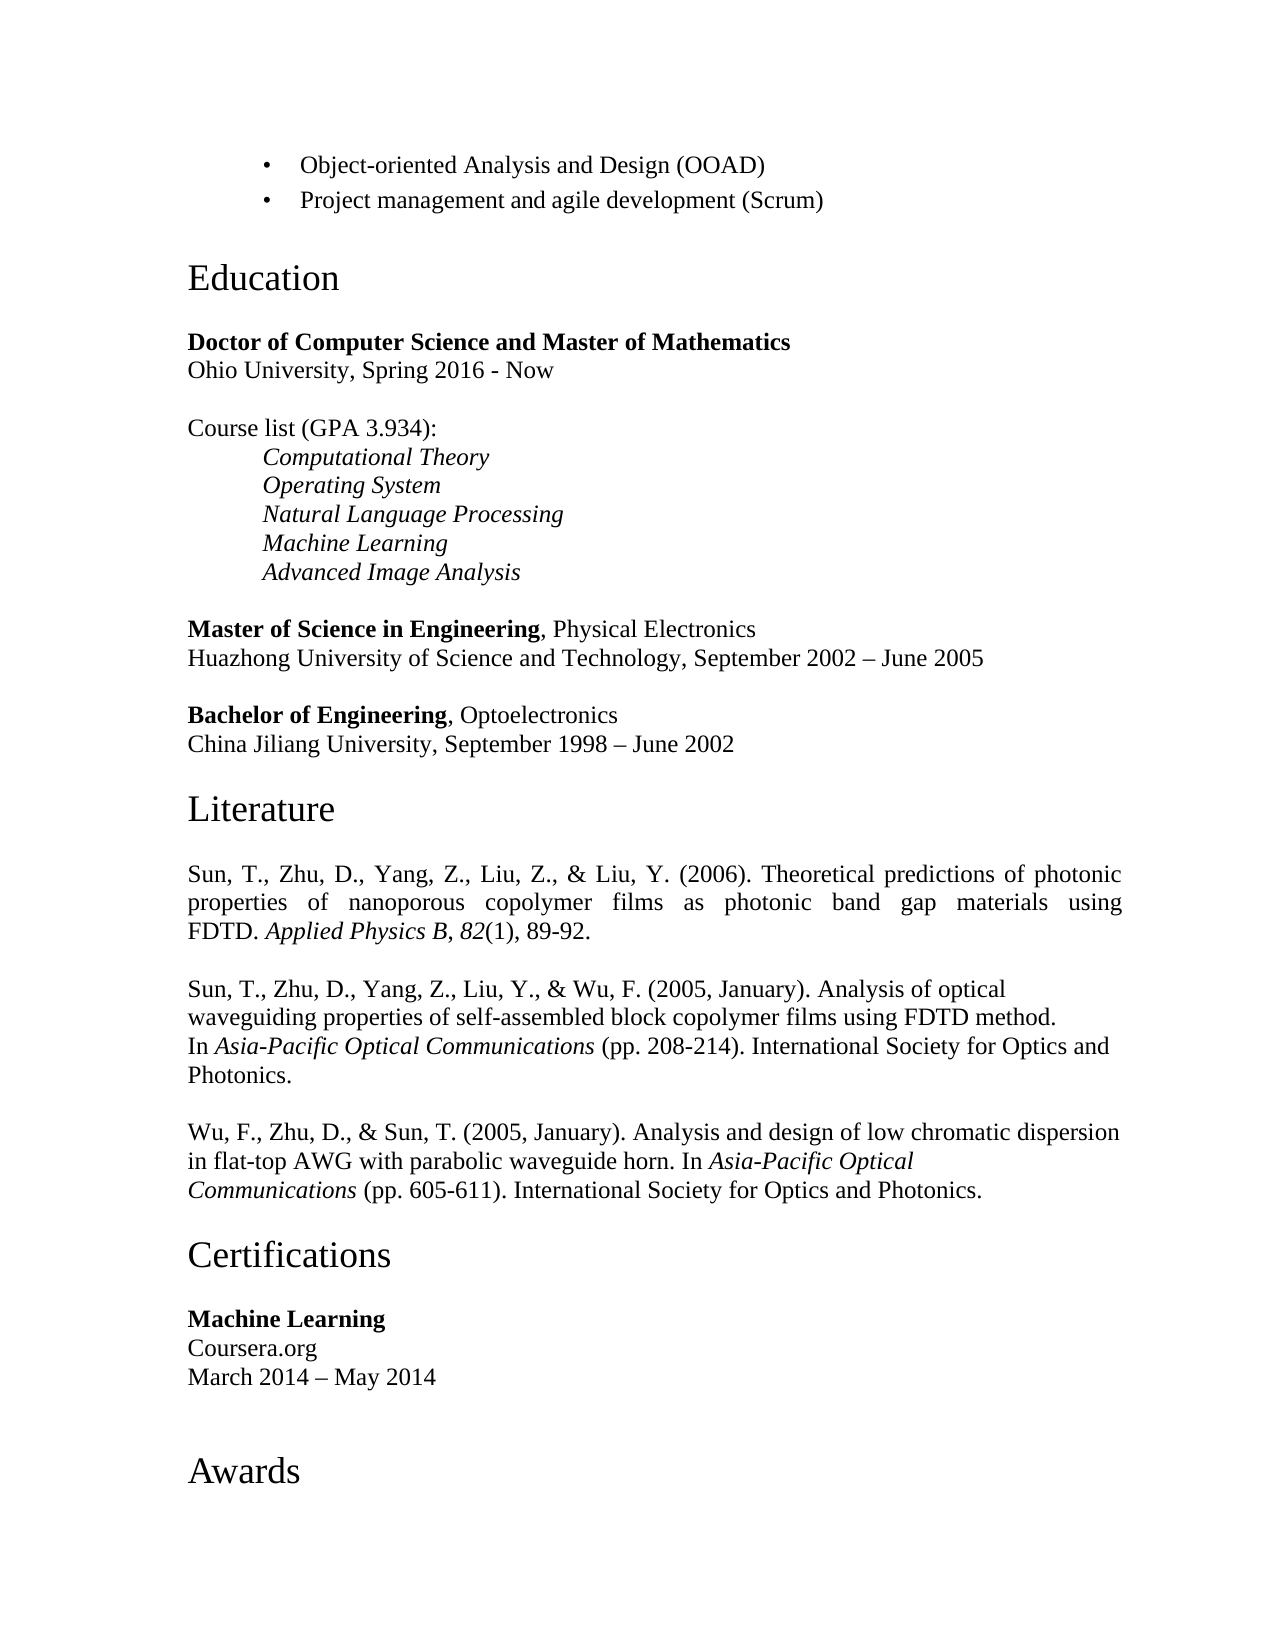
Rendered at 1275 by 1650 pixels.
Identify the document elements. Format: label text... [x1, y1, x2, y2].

text Doctor of Computer Science and Master of Mathematics [187, 327, 1123, 356]
text Machine Learning [187, 528, 1128, 557]
text Sun, T., Zhu, D., Yang, Z., Liu, Y., & Wu, F. (2005, January). Analysis of optical waveguiding properties of self-assembled block copolymer films using FDTD method. In Asia-Pacific Optical Communications (pp. 208-214). International Society for Optics and Photonics. [187, 974, 1123, 1089]
text March 2014 – May 2014 [187, 1362, 1123, 1391]
text Advanced Image Analysis [187, 557, 1128, 586]
text Education [187, 255, 1128, 298]
text Coursera.org [187, 1333, 1123, 1362]
text Computational Theory [187, 442, 1128, 471]
text Bachelor of Engineering, Optoelectronics [187, 701, 1128, 729]
text Course list (GPA 3.934): [187, 413, 1128, 442]
text Literature [187, 787, 1128, 830]
text Ohio University, Spring 2016 - Now [187, 356, 1123, 384]
text China Jiliang University, September 1998 – June 2002 [187, 729, 1128, 758]
text Natural Language Processing [187, 499, 1128, 528]
text Wu, F., Zhu, D., & Sun, T. (2005, January). Analysis and design of low chromatic dispersion in flat-top AWG with parabolic waveguide horn. In Asia-Pacific Optical Communications (pp. 605-611). International Society for Optics and Photonics. [187, 1117, 1123, 1204]
text Certifications [187, 1232, 1128, 1276]
text Machine Learning [187, 1304, 1123, 1333]
text Awards [187, 1448, 1128, 1491]
text Master of Science in Engineering, Physical Electronics [187, 614, 1128, 643]
text Sun, T., Zhu, D., Yang, Z., Liu, Z., & Liu, Y. (2006). Theoretical predictions of photonic properties of nanoporous copolymer films as photonic band gap materials using FDTD. Applied Physics B, 82(1), 89-92. [187, 859, 1123, 945]
list Object-oriented Analysis and Design (OOAD) [262, 150, 1128, 179]
list Project management and agile development (Scrum) [262, 185, 1128, 214]
text Operating System [187, 471, 1128, 499]
text Huazhong University of Science and Technology, September 2002 – June 2005 [187, 643, 1128, 672]
